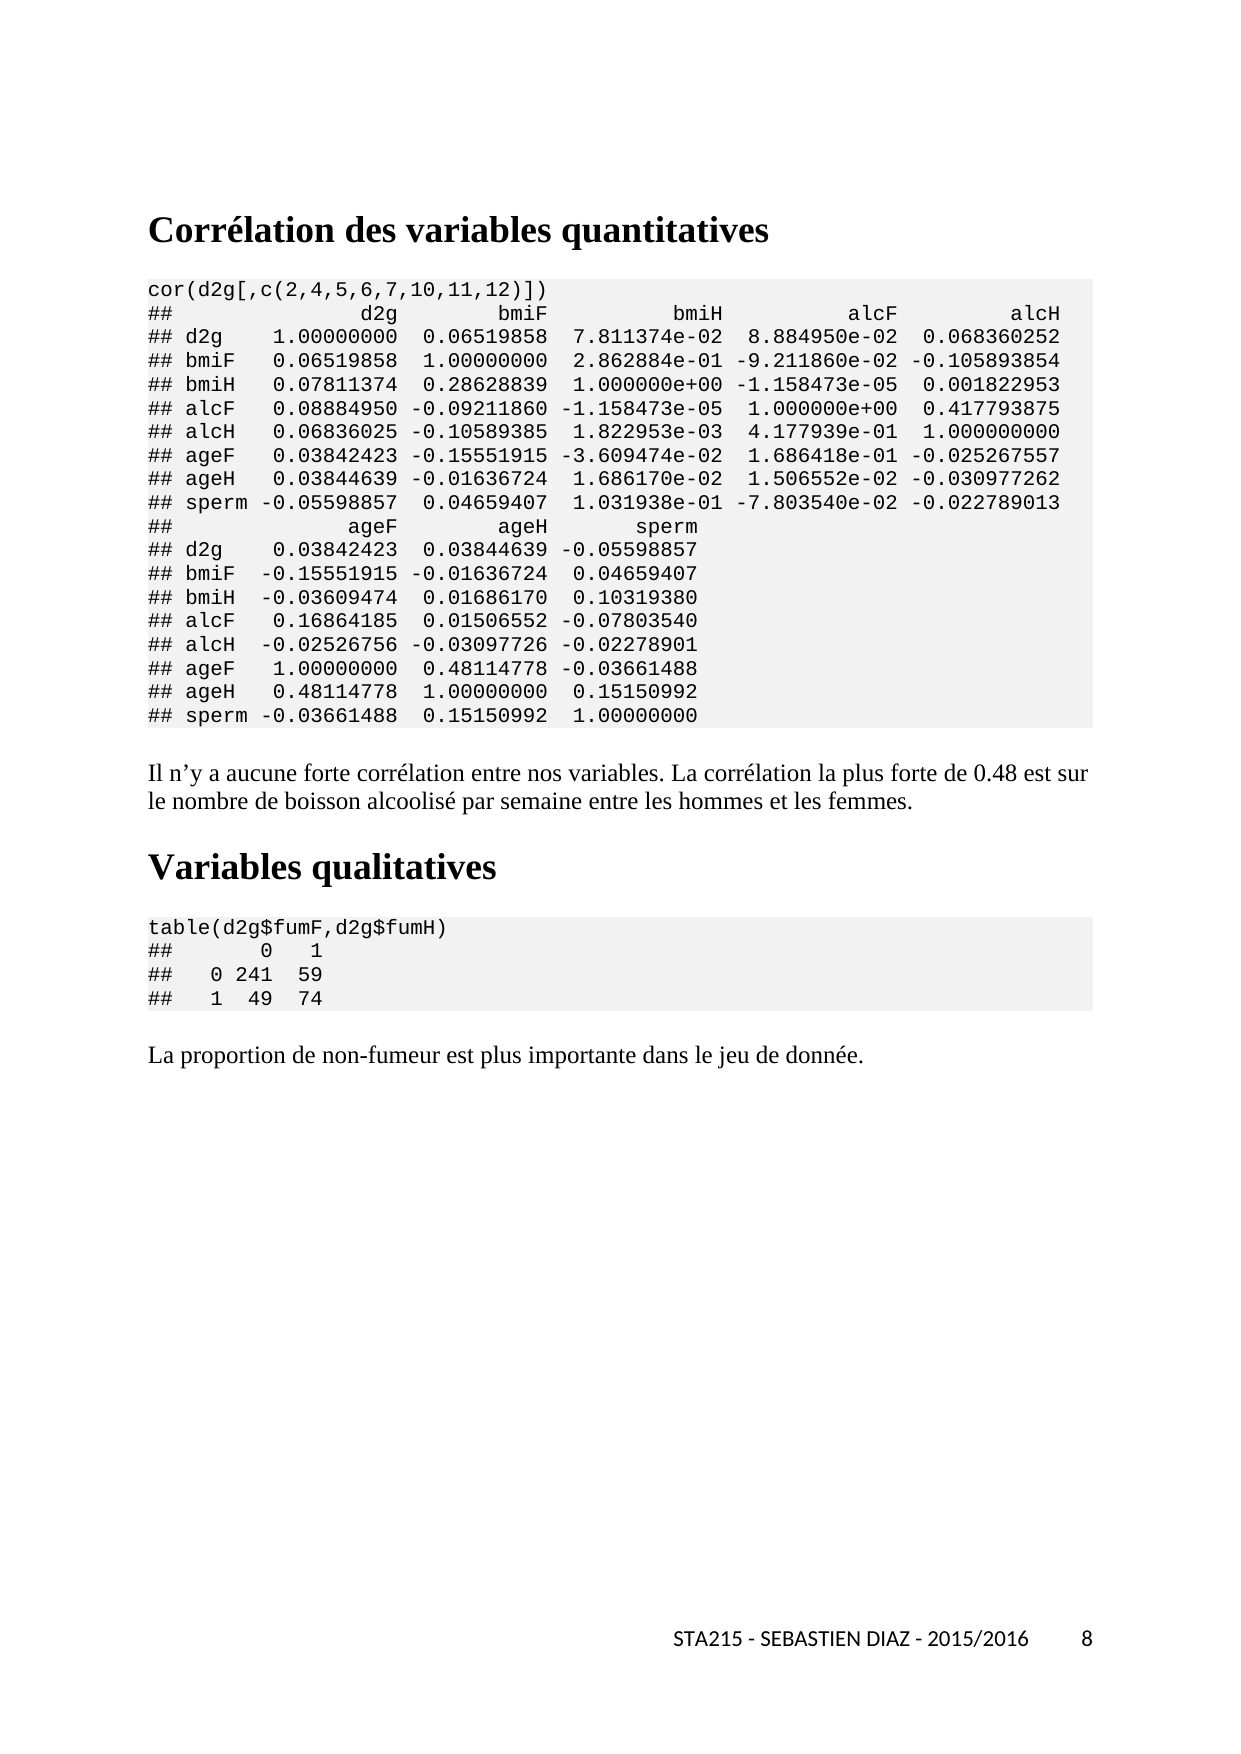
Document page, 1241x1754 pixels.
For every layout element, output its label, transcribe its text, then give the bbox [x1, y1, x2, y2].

text Il n’y a aucune forte corrélation entre nos variables. La corrélation la plus forte de 0.48 est sur le nombre de boisson alcoolisé par semaine entre les hommes et les femmes. [148, 758, 1093, 815]
text ## alcF 0.16864185 0.01506552 -0.07803540 [148, 610, 1093, 634]
text ## ageH 0.03844639 -0.01636724 1.686170e-02 1.506552e-02 -0.030977262 [148, 468, 1093, 492]
text ## ageF 1.00000000 0.48114778 -0.03661488 [148, 658, 1093, 681]
text La proportion de non-fumeur est plus importante dans le jeu de donnée. [148, 1040, 1093, 1069]
text ## sperm -0.05598857 0.04659407 1.031938e-01 -7.803540e-02 -0.022789013 [148, 492, 1093, 516]
text ## bmiF 0.06519858 1.00000000 2.862884e-01 -9.211860e-02 -0.105893854 [148, 350, 1093, 374]
text ## d2g 0.03842423 0.03844639 -0.05598857 [148, 539, 1093, 563]
text ## ageH 0.48114778 1.00000000 0.15150992 [148, 681, 1093, 705]
text table(d2g$fumF,d2g$fumH) [148, 917, 1093, 940]
text ## ageF 0.03842423 -0.15551915 -3.609474e-02 1.686418e-01 -0.025267557 [148, 445, 1093, 468]
subtitle Variables qualitatives [148, 844, 1093, 887]
text ## 0 1 [148, 940, 1093, 964]
text ## d2g 1.00000000 0.06519858 7.811374e-02 8.884950e-02 0.068360252 [148, 327, 1093, 350]
text ## d2g bmiF bmiH alcF alcH [148, 303, 1093, 327]
text ## bmiH 0.07811374 0.28628839 1.000000e+00 -1.158473e-05 0.001822953 [148, 374, 1093, 397]
text ## alcH 0.06836025 -0.10589385 1.822953e-03 4.177939e-01 1.000000000 [148, 421, 1093, 445]
subtitle Corrélation des variables quantitatives [148, 207, 1093, 250]
text ## bmiF -0.15551915 -0.01636724 0.04659407 [148, 563, 1093, 587]
text ## alcH -0.02526756 -0.03097726 -0.02278901 [148, 634, 1093, 658]
text ## sperm -0.03661488 0.15150992 1.00000000 [148, 705, 1093, 728]
text ## 0 241 59 [148, 964, 1093, 988]
text ## ageF ageH sperm [148, 516, 1093, 539]
text cor(d2g[,c(2,4,5,6,7,10,11,12)]) [148, 279, 1093, 303]
text ## 1 49 74 [148, 988, 1093, 1011]
text ## bmiH -0.03609474 0.01686170 0.10319380 [148, 587, 1093, 610]
text ## alcF 0.08884950 -0.09211860 -1.158473e-05 1.000000e+00 0.417793875 [148, 397, 1093, 421]
